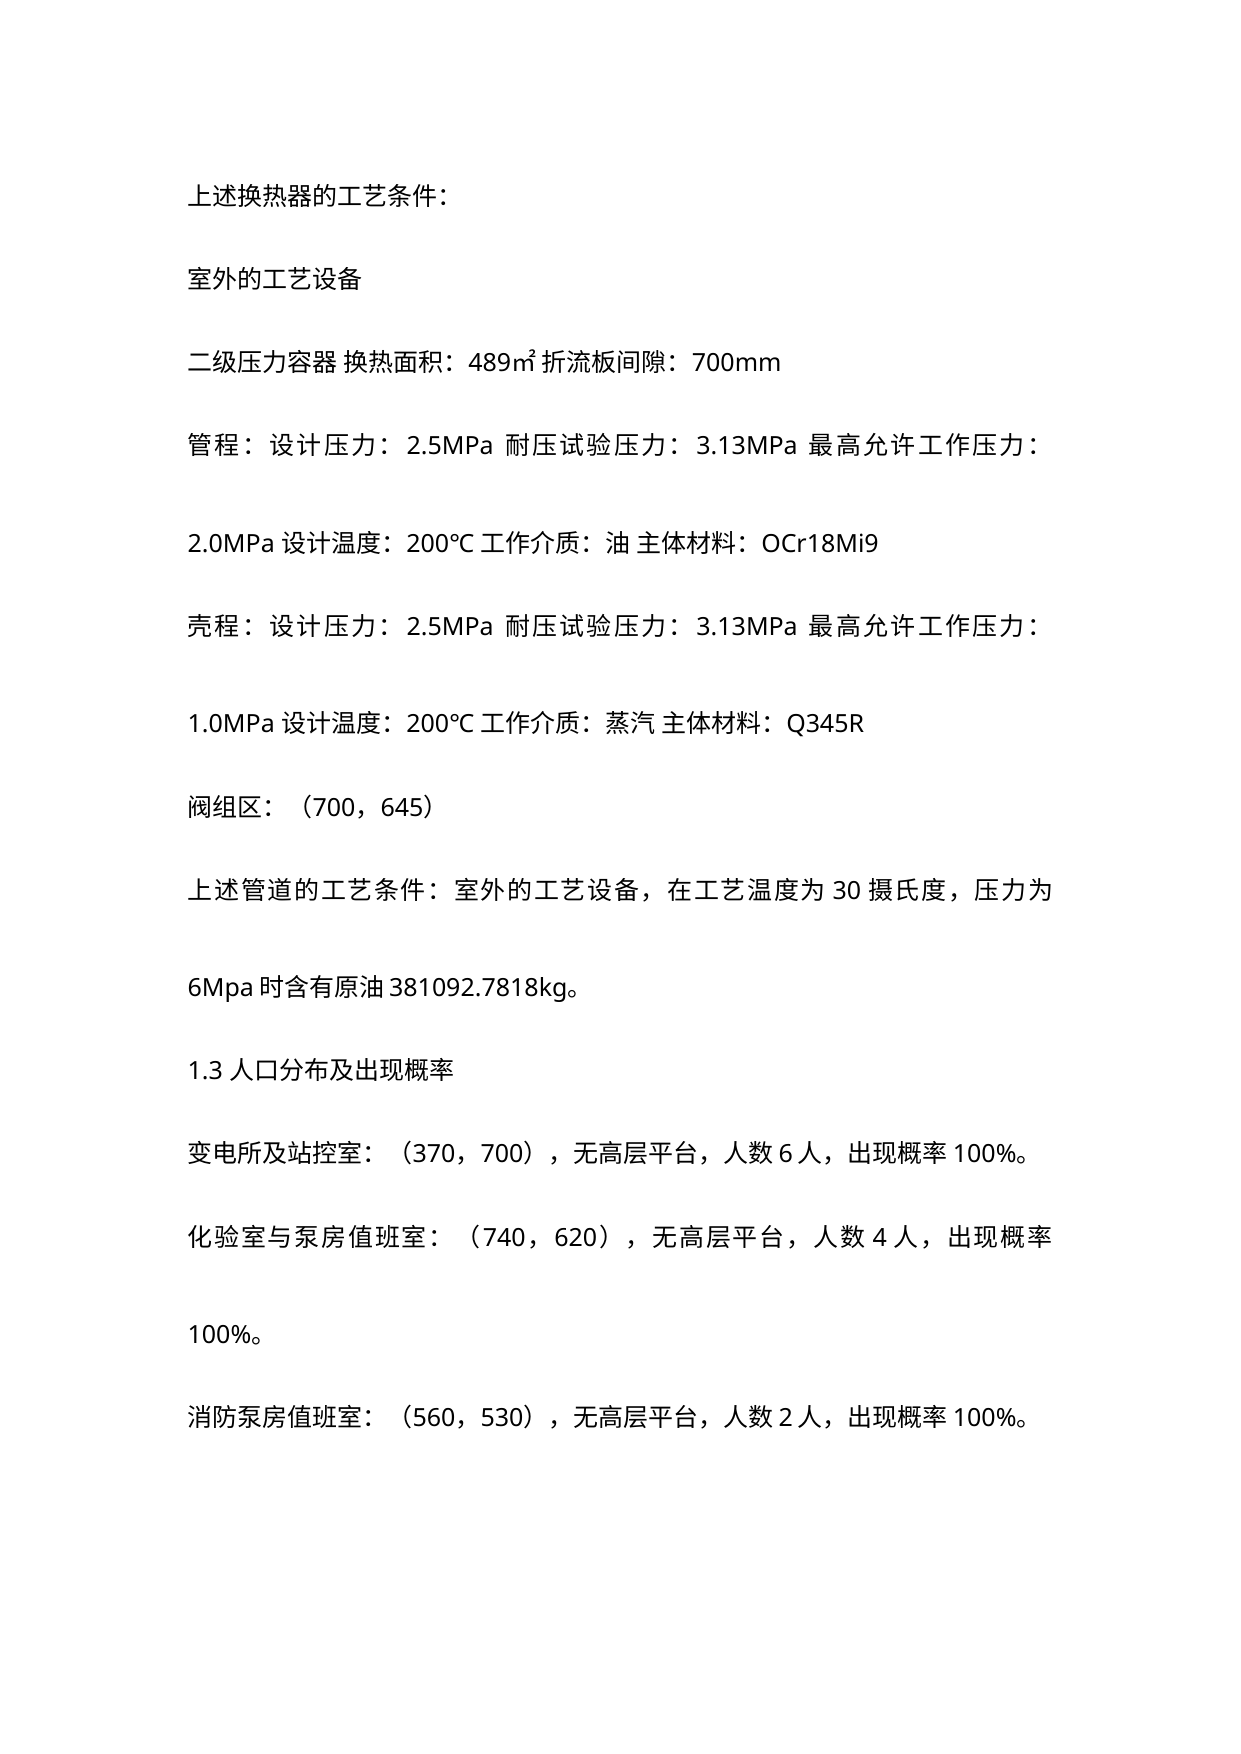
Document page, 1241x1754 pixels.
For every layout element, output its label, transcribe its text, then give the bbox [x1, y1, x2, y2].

list 阀组区：（700，645） [187, 773, 1053, 838]
list 管程：设计压力：2.5MPa 耐压试验压力：3.13MPa 最高允许工作压力：2.0MPa 设计温度：200℃ 工作介质：油 主体材料：OCr18Mi9 [187, 411, 1053, 574]
list 消防泵房值班室：（560，530），无高层平台，人数2人，出现概率100%。 [187, 1383, 1053, 1448]
list 1.3 人口分布及出现概率 [187, 1036, 1053, 1101]
list 上述管道的工艺条件：室外的工艺设备，在工艺温度为30摄氏度，压力为6Mpa时含有原油381092.7818kg。 [187, 856, 1053, 1018]
list 二级压力容器 换热面积：489㎡ 折流板间隙：700mm [187, 328, 1053, 393]
list 壳程：设计压力：2.5MPa 耐压试验压力：3.13MPa 最高允许工作压力：1.0MPa 设计温度：200℃ 工作介质：蒸汽 主体材料：Q345R [187, 592, 1053, 754]
list 化验室与泵房值班室：（740，620），无高层平台，人数4人，出现概率100%。 [187, 1203, 1053, 1365]
list 变电所及站控室：（370，700），无高层平台，人数6人，出现概率100%。 [187, 1119, 1053, 1184]
list 室外的工艺设备 [187, 245, 1053, 310]
list 上述换热器的工艺条件： [187, 162, 1053, 227]
